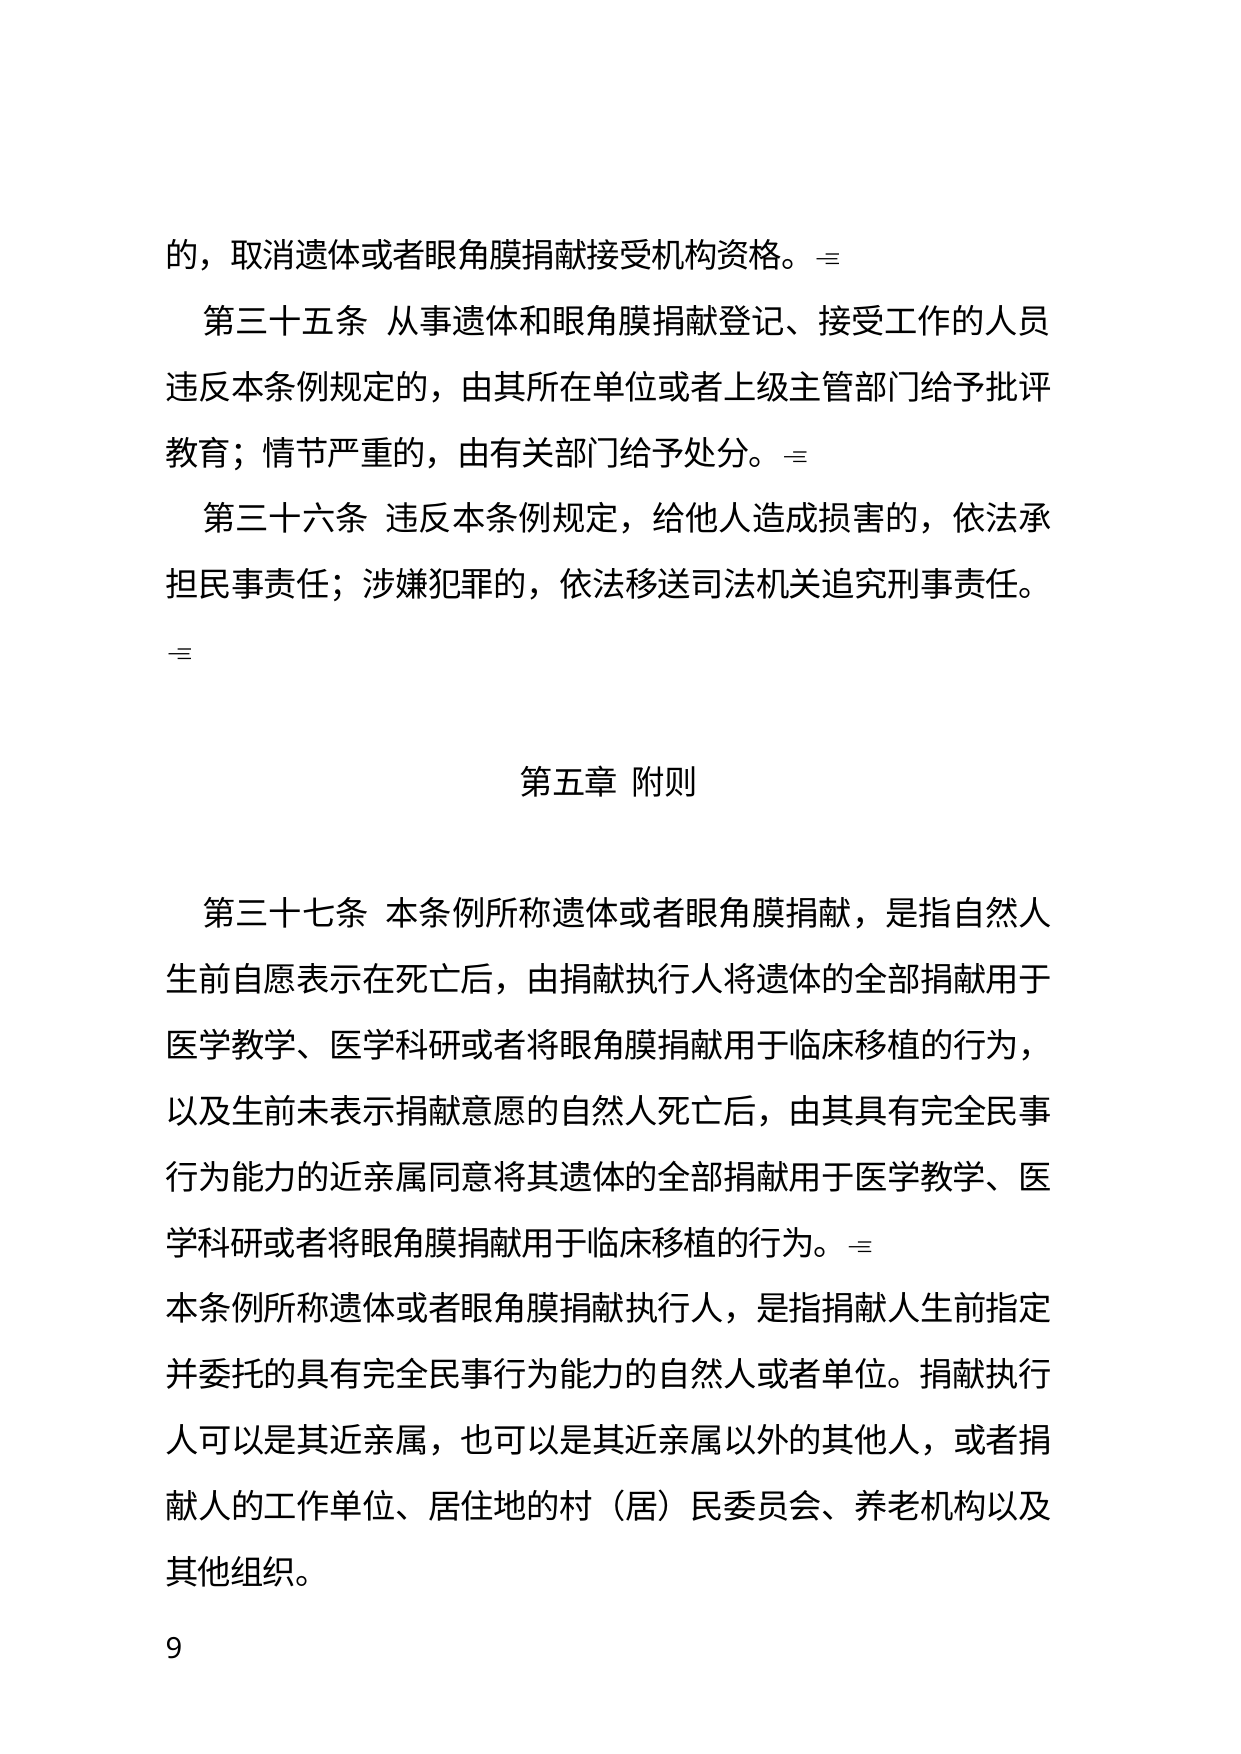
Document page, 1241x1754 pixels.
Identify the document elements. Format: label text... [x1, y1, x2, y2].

text 第三十六条 违反本条例规定，给他人造成损害的，依法承担民事责任；涉嫌犯罪的，依法移送司法机关追究刑事责任。 [165, 483, 1052, 681]
text 第三十五条 从事遗体和眼角膜捐献登记、接受工作的人员违反本条例规定的，由其所在单位或者上级主管部门给予批评教育；情节严重的，由有关部门给予处分。 [165, 286, 1052, 483]
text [165, 220, 1052, 286]
text 第五章 附则 [165, 747, 1052, 812]
text 第三十七条 本条例所称遗体或者眼角膜捐献，是指自然人生前自愿表示在死亡后，由捐献执行人将遗体的全部捐献用于医学教学、医学科研或者将眼角膜捐献用于临床移植的行为，以及生前未表示捐献意愿的自然人死亡后，由其具有完全民事行为能力的近亲属同意将其遗体的全部捐献用于医学教学、医学科研或者将眼角膜捐献用于临床移植的行为。 [165, 878, 1052, 1273]
text 本条例所称遗体或者眼角膜捐献执行人，是指捐献人生前指定并委托的具有完全民事行为能力的自然人或者单位。捐献执行人可以是其近亲属，也可以是其近亲属以外的其他人，或者捐献人的工作单位、居住地的村（居）民委员会、养老机构以及其他组织。 [165, 1273, 1052, 1602]
